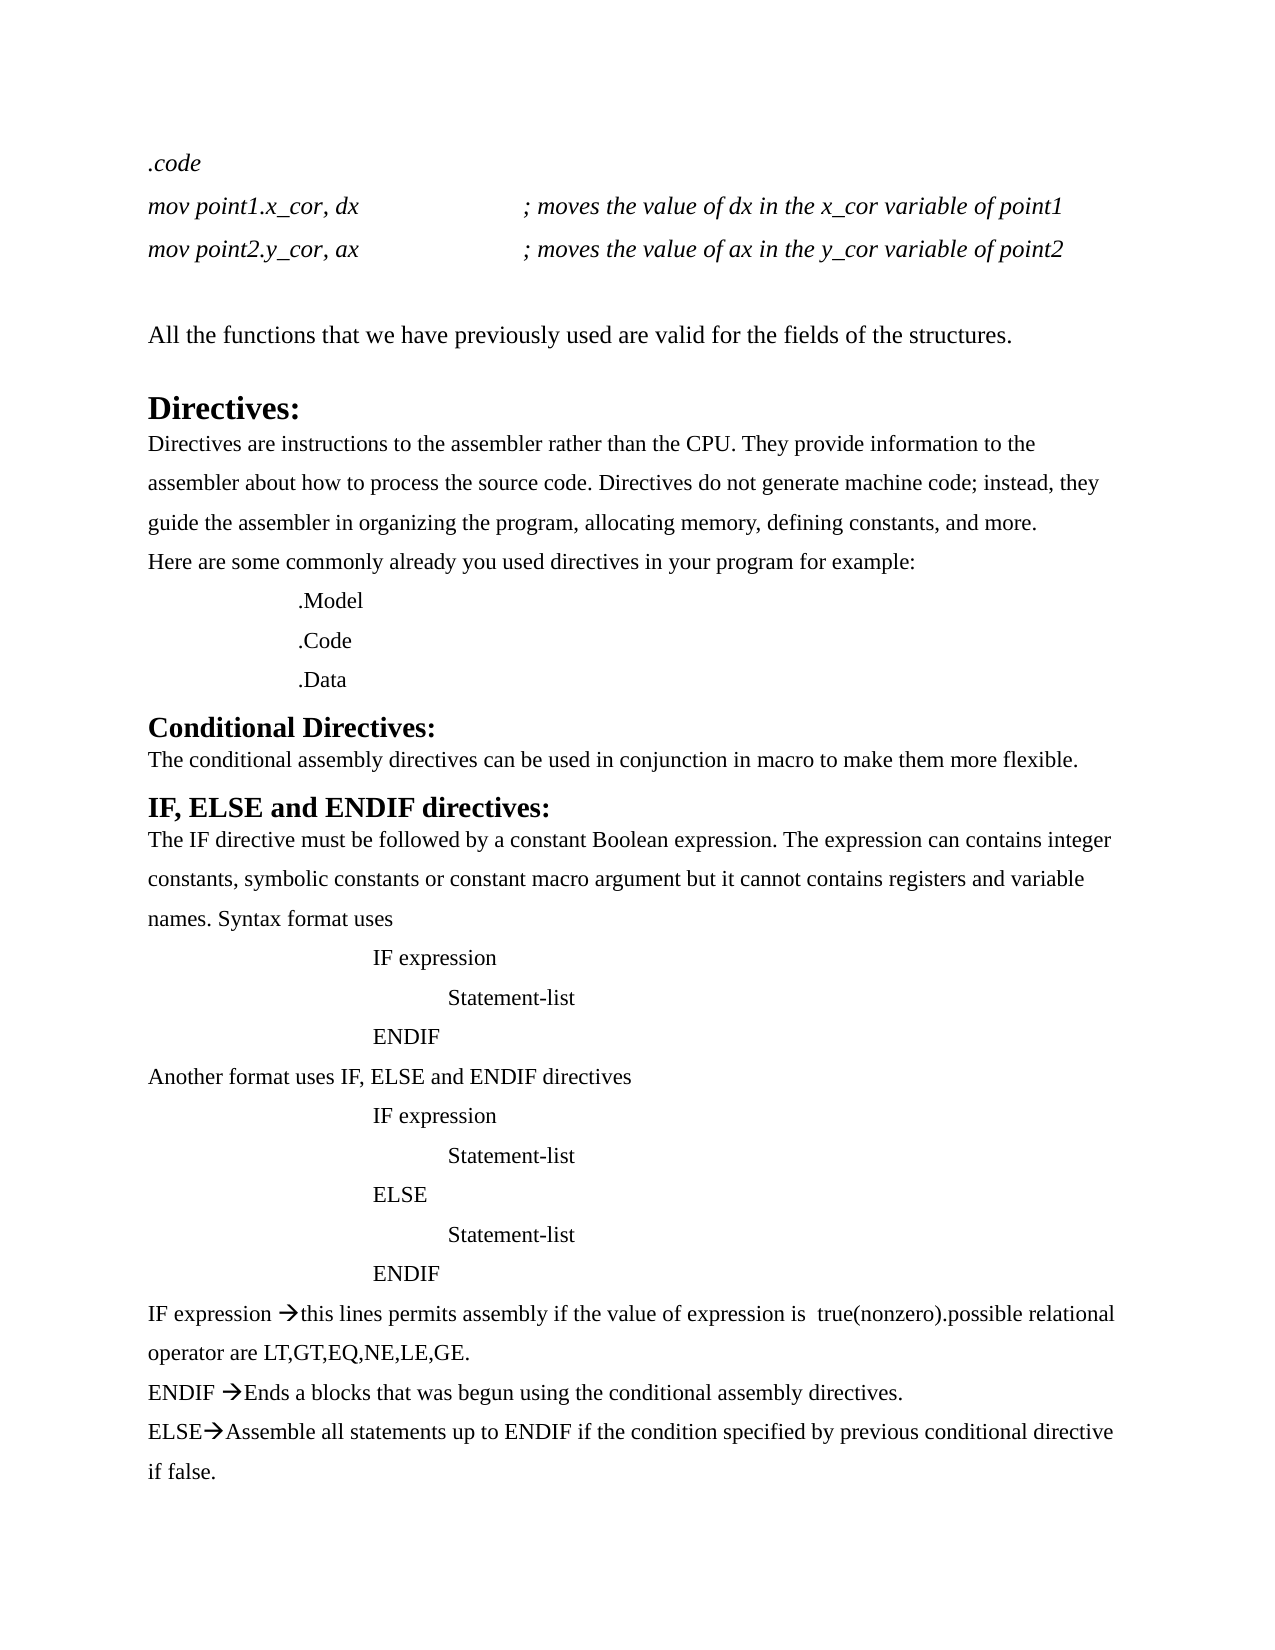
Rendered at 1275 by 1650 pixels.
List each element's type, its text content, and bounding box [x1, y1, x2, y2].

text Directives are instructions to the assembler rather than the CPU. They provide information to the assembler about how to process the source code. Directives do not generate machine code; instead, they guide the assembler in organizing the program, allocating memory, defining constants, and more. [148, 429, 1127, 535]
text .Model [298, 587, 1127, 614]
text Statement-list [373, 984, 1127, 1010]
text Statement-list [373, 1142, 1127, 1168]
text IF expression [373, 1102, 1127, 1129]
text IF expression this lines permits assembly if the value of expression is true(nonzero).possible relational operator are LT,GT,EQ,NE,LE,GE. [148, 1300, 1127, 1366]
text Here are some commonly already you used directives in your program for example: [148, 548, 1127, 574]
text The conditional assembly directives can be used in conjunction in macro to make them more flexible. [148, 746, 1127, 773]
text ELSE [373, 1181, 1127, 1208]
text Another format uses IF, ELSE and ENDIF directives [148, 1063, 1127, 1089]
subtitle Conditional Directives: [148, 710, 1127, 744]
text ENDIF [373, 1023, 1127, 1050]
text Statement-list [373, 1221, 1127, 1247]
text .Data [298, 666, 1127, 693]
text IF expression [373, 944, 1127, 971]
text All the functions that we have previously used are valid for the fields of the structures. [148, 320, 1127, 349]
text .code [148, 148, 1127, 176]
text ENDIF Ends a blocks that was begun using the conditional assembly directives. [148, 1379, 1127, 1405]
subtitle Directives: [148, 388, 1127, 427]
subtitle IF, ELSE and ENDIF directives: [148, 790, 1127, 823]
text The IF directive must be followed by a constant Boolean expression. The expression can contains integer constants, symbolic constants or constant macro argument but it cannot contains registers and variable names. Syntax format uses [148, 826, 1127, 931]
text mov point2.y_cor, ax ; moves the value of ax in the y_cor variable of point2 [148, 234, 1127, 263]
text ELSEAssemble all statements up to ENDIF if the condition specified by previous conditional directive if false. [148, 1418, 1127, 1484]
text mov point1.x_cor, dx ; moves the value of dx in the x_cor variable of point1 [148, 191, 1127, 219]
text ENDIF [373, 1260, 1127, 1287]
text .Code [298, 627, 1127, 653]
